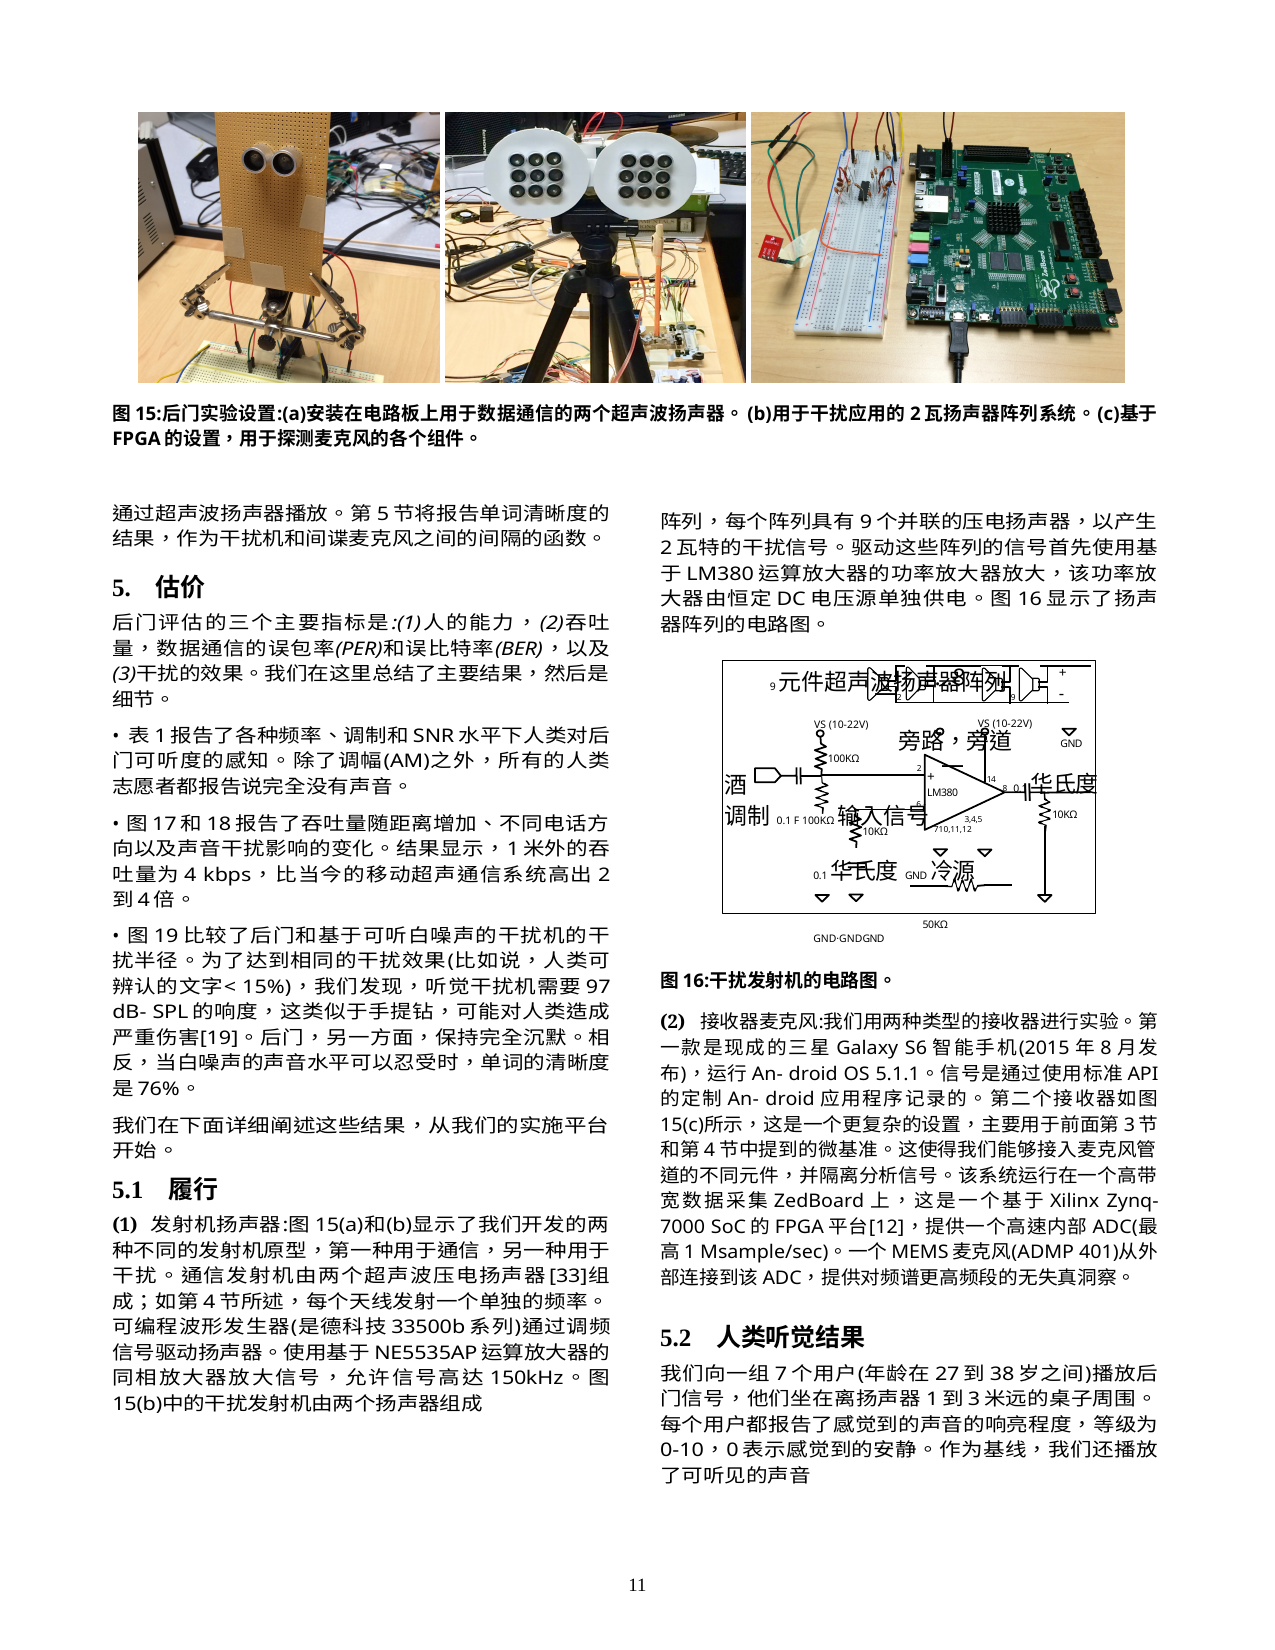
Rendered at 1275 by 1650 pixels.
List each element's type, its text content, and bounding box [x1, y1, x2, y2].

text 图16:干扰发射机的电路图。 [660, 967, 1158, 993]
picture [814, 776, 829, 814]
text 阵列，每个阵列具有9个并联的压电扬声器，以产生2瓦特的干扰信号。驱动这些阵列的信号首先使用基于LM380运算放大器的功率放大器放大，该功率放大器由恒定DC电压源单独供电。图16显示了扬声器阵列的电路图。 [660, 509, 1158, 636]
list 发射机扬声器:图15(a)和(b)显示了我们开发的两种不同的发射机原型，第一种用于通信，另一种用于干扰。通信发射机由两个超声波压电扬声器[33]组成；如第4节所述，每个天线发射一个单独的频率。可编程波形发生器(是德科技33500b系列)通过调频信号驱动扬声器。使用基于NE5535AP运算放大器的同相放大器放大信号，允许信号高达150kHz。图15(b)中的干扰发射机由两个扬声器组成 [112, 1211, 610, 1416]
text 图15:后门实验设置:(a)安装在电路板上用于数据通信的两个超声波扬声器。(b)用于干扰应用的2瓦扬声器阵列系统。(c)基于FPGA的设置，用于探测麦克风的各个组件。 [112, 400, 1158, 451]
subtitle 人类听觉结果 [660, 1320, 1171, 1354]
picture [138, 112, 440, 383]
text 后门评估的三个主要指标是:(1)人的能力，(2)吞吐量，数据通信的误包率(PER)和误比特率(BER)，以及(3)干扰的效果。我们在这里总结了主要结果，然后是细节。 [112, 609, 610, 712]
list 图19比较了后门和基于可听白噪声的干扰机的干扰半径。为了达到相同的干扰效果(比如说，人类可辨认的文字< 15%)，我们发现，听觉干扰机需要97 dB- SPL的响度，这类似于手提钻，可能对人类造成严重伤害[19]。后门，另一方面，保持完全沉默。相反，当白噪声的声音水平可以忍受时，单词的清晰度是76%。 [112, 922, 610, 1101]
picture [1018, 665, 1040, 702]
picture [945, 878, 985, 892]
picture [445, 112, 746, 383]
subtitle 估价 [112, 569, 610, 603]
list 表1报告了各种频率、调制和SNR水平下人类对后门可听度的感知。除了调幅(AM)之外，所有的人类志愿者都报告说完全没有声音。 [112, 722, 610, 799]
text 通过超声波扬声器播放。第5节将报告单词清晰度的结果，作为干扰机和间谍麦克风之间的间隔的函数。 [112, 500, 610, 551]
list 接收器麦克风:我们用两种类型的接收器进行实验。第一款是现成的三星Galaxy S6智能手机(2015年8月发布)，运行An- droid OS 5.1.1。信号是通过使用标准API的定制An- droid应用程序记录的。第二个接收器如图15(c)所示，这是一个更复杂的设置，主要用于前面第3节和第4节中提到的微基准。这使得我们能够接入麦克风管道的不同元件，并隔离分析信号。该系统运行在一个高带宽数据采集ZedBoard上，这是一个基于Xilinx Zynq-7000 SoC的FPGA平台[12]，提供一个高速内部ADC(最高1 Msample/sec)。一个MEMS麦克风(ADMP 401)从外部连接到该ADC，提供对频谱更高频段的无失真洞察。 [660, 1009, 1158, 1289]
text 我们在下面详细阐述这些结果，从我们的实施平台开始。 [112, 1112, 610, 1163]
subtitle 履行 [112, 1171, 610, 1205]
picture [751, 112, 1125, 383]
picture [878, 682, 884, 690]
text 我们向一组7个用户(年龄在27到38岁之间)播放后门信号，他们坐在离扬声器1到3米远的桌子周围。每个用户都报告了感觉到的声音的响亮程度，等级为0-10，0表示感觉到的安静。作为基线，我们还播放了可听见的声音 [660, 1360, 1158, 1488]
picture [867, 667, 889, 701]
picture [981, 665, 1003, 702]
picture [905, 664, 926, 702]
list 图17和18报告了吞吐量随距离增加、不同电话方向以及声音干扰影响的变化。结果显示，1米外的吞吐量为4 kbps，比当今的移动超声通信系统高出2到4倍。 [112, 810, 610, 912]
picture [1004, 782, 1051, 832]
